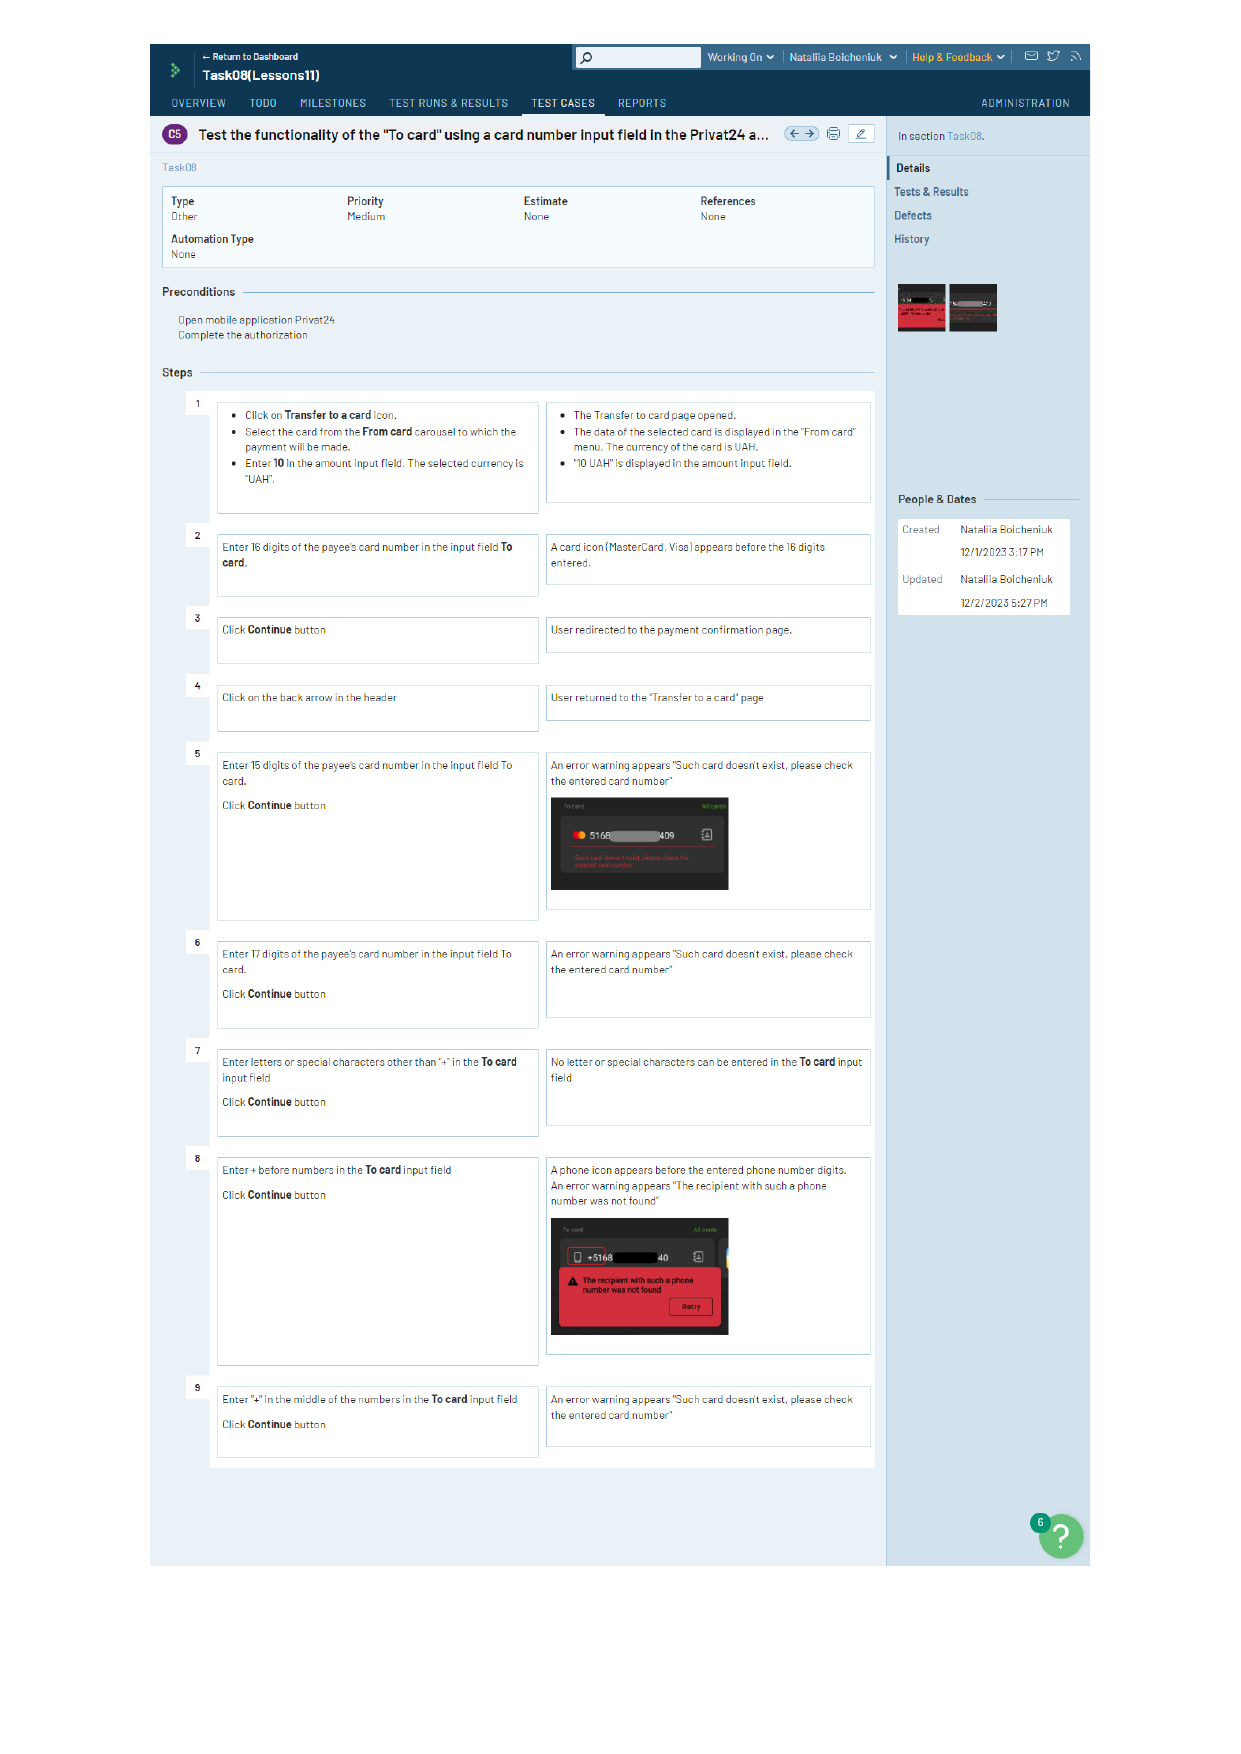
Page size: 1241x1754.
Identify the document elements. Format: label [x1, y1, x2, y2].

picture [150, 44, 1091, 1566]
